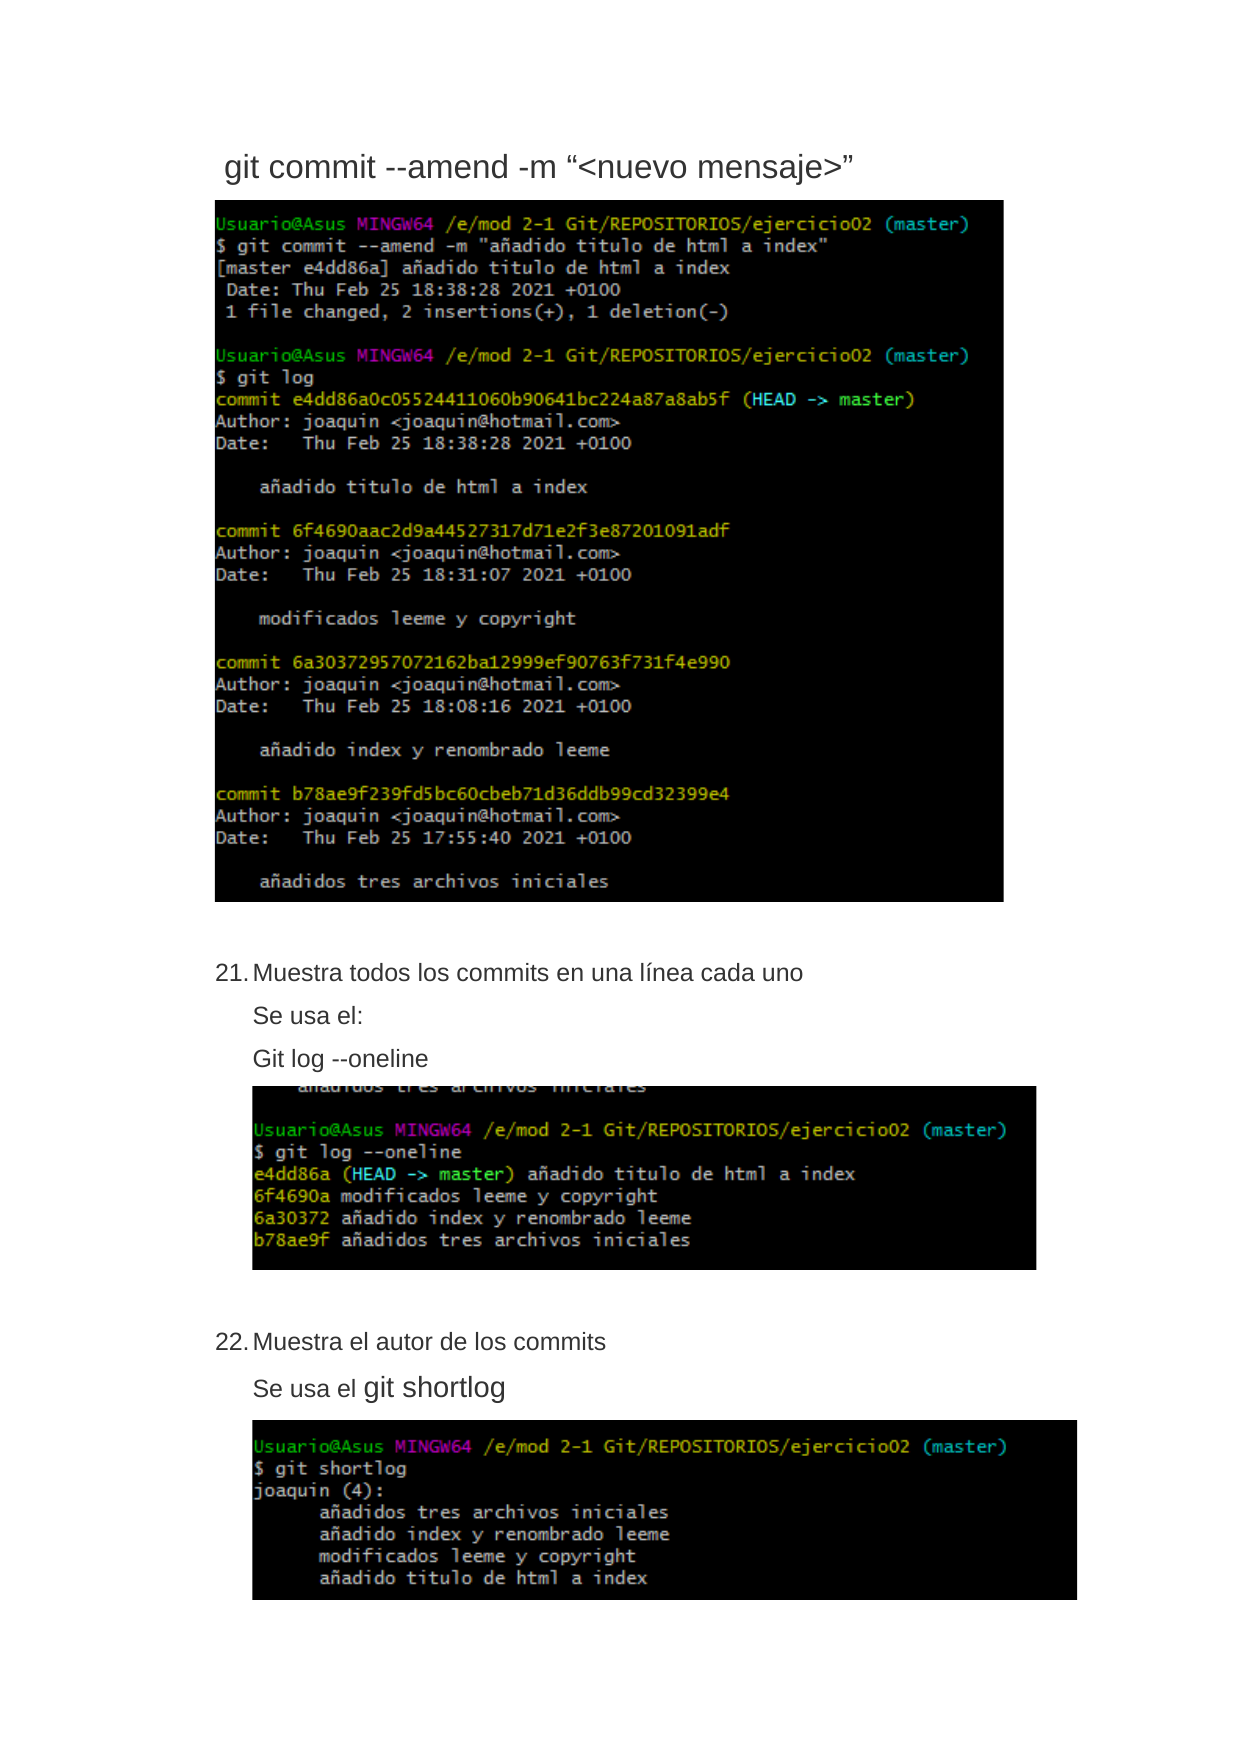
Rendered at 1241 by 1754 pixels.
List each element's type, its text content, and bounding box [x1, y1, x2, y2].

picture [252, 1420, 1078, 1600]
list Muestra el autor de los commits [215, 1327, 1063, 1356]
text Se usa el: [252, 1001, 1063, 1029]
list Muestra todos los commits en una línea cada uno [215, 957, 1063, 986]
picture [252, 1086, 1037, 1270]
text Git log --oneline [252, 1044, 1063, 1072]
text Se usa el git shortlog [252, 1370, 1063, 1403]
picture [214, 200, 1004, 902]
